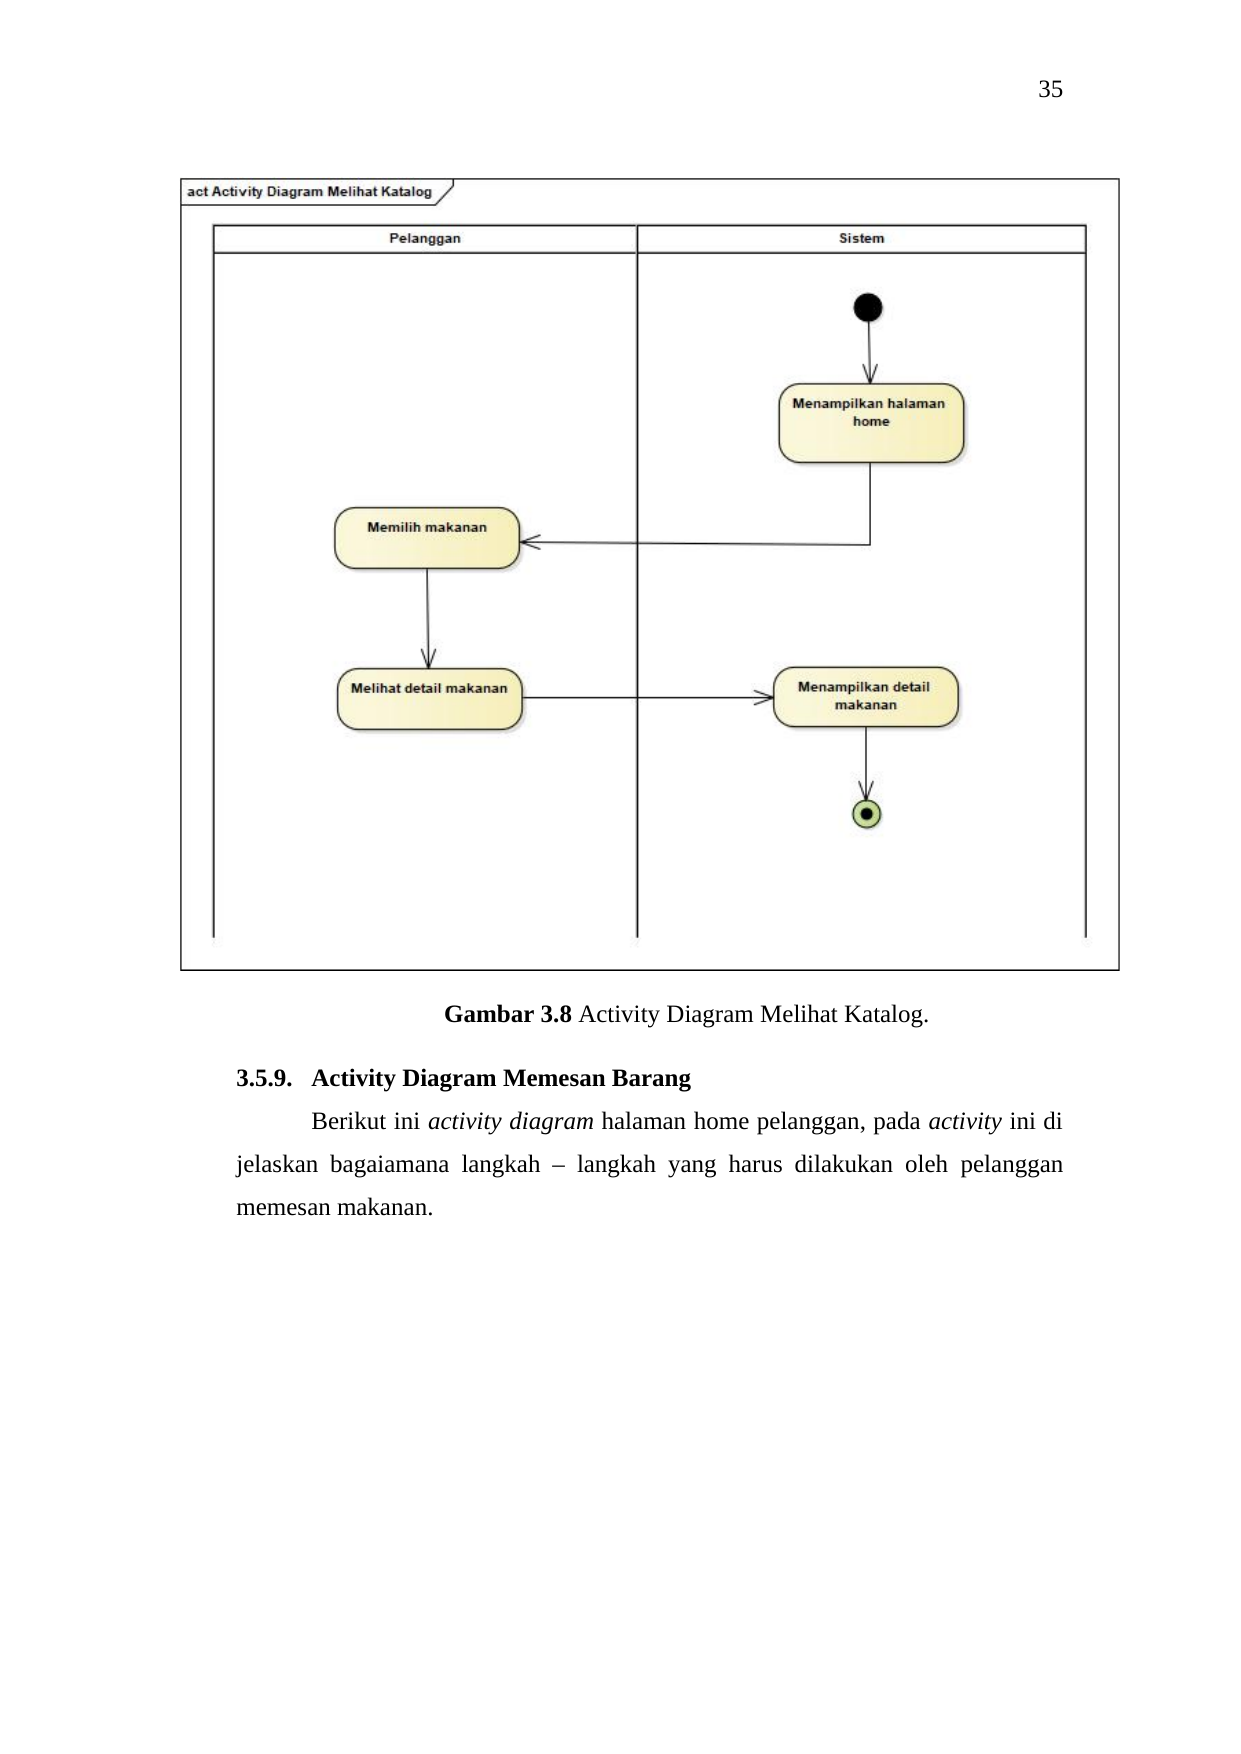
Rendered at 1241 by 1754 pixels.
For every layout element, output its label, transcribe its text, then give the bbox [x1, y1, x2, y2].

text 3.5.9. Activity Diagram Memesan Barang [236, 1063, 1063, 1092]
text Berikut ini activity diagram halaman home pelanggan, pada activity ini di jelaskan bagaiamana langkah – langkah yang harus dilakukan oleh pelanggan memesan makanan. [236, 1106, 1063, 1221]
list Gambar 3.8 Activity Diagram Melihat Katalog. [310, 999, 1063, 1028]
picture [179, 177, 1120, 971]
